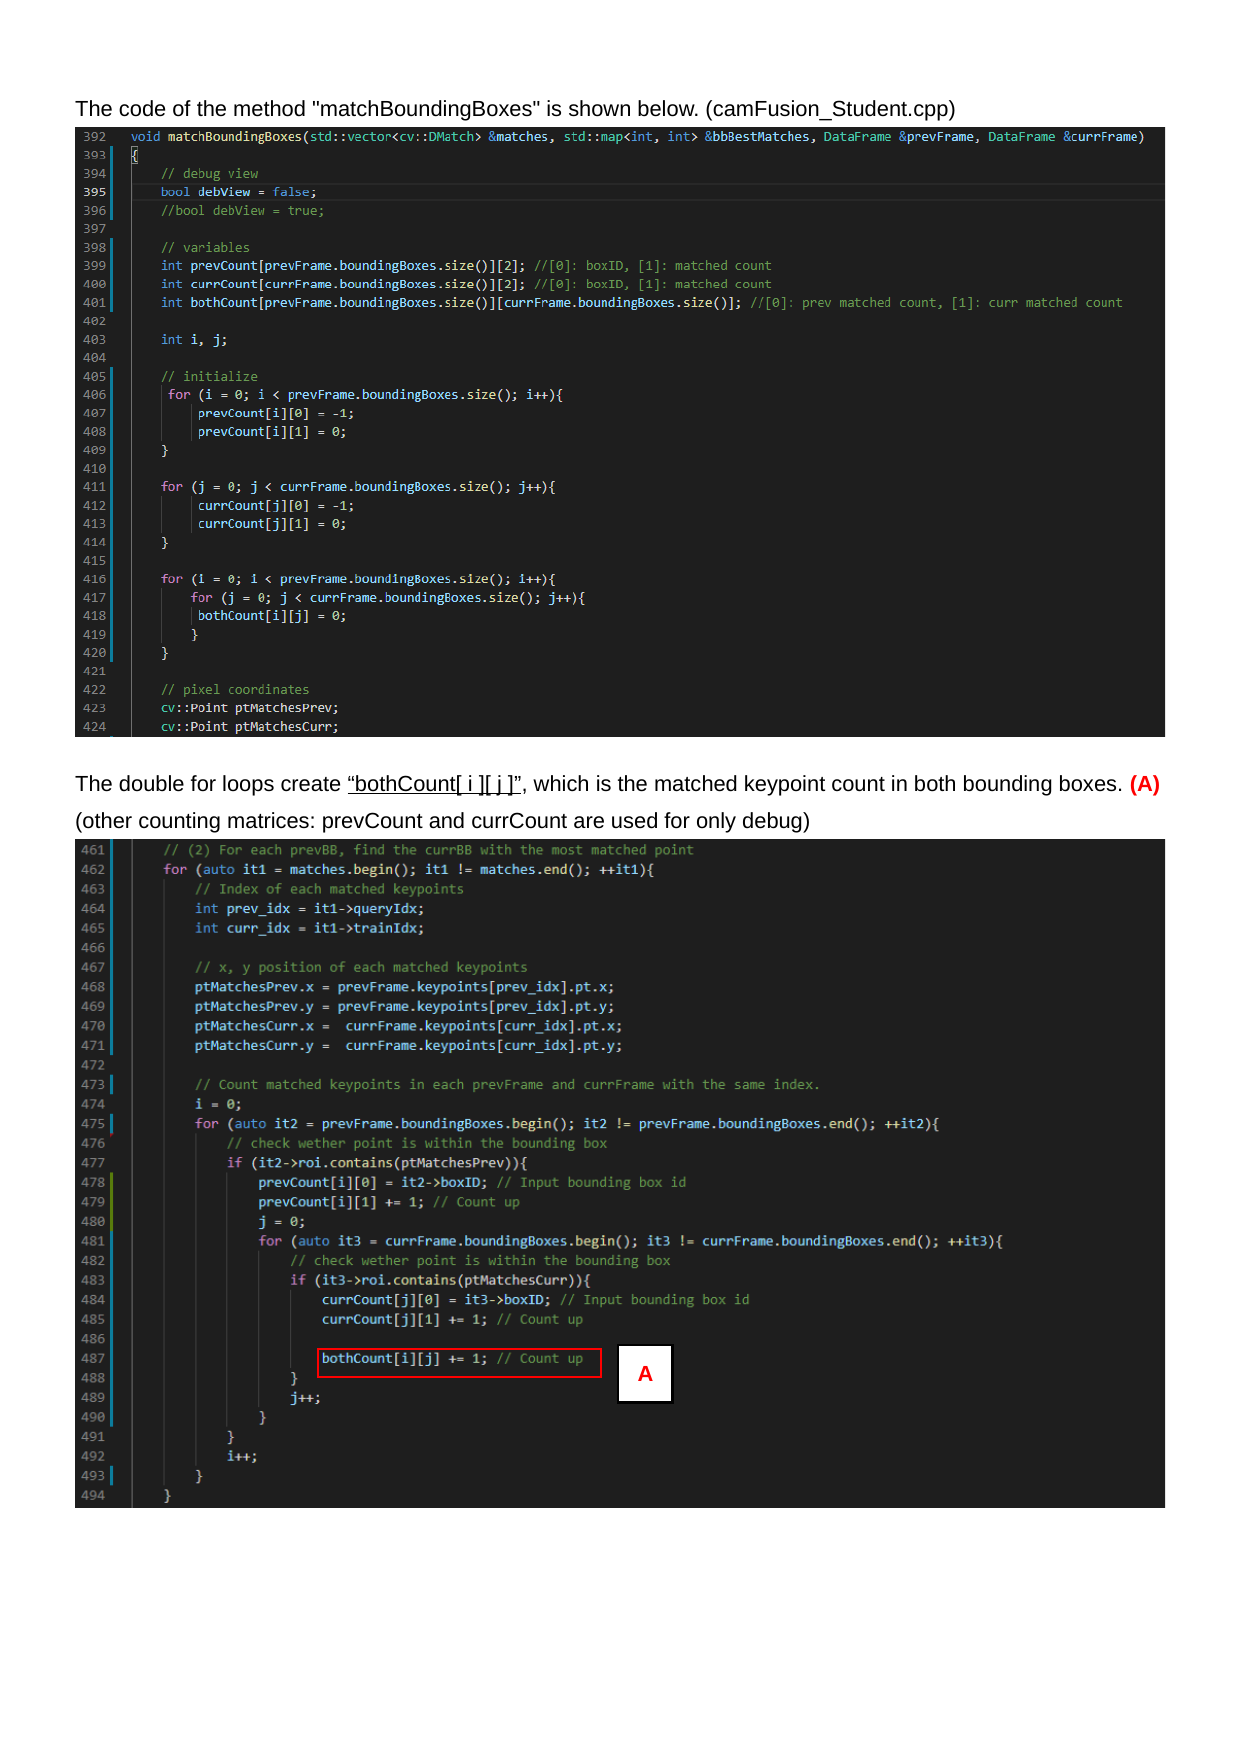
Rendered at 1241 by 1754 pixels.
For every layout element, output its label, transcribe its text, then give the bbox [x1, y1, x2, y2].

picture [75, 127, 1166, 737]
picture [75, 839, 1166, 1508]
text The double for loops create “bothCount[ i ][ j ]”, which is the matched keypoint count in both bounding boxes. (A) [75, 764, 1165, 802]
text The code of the method "matchBoundingBoxes" is shown below. (camFusion_Student.cpp) [75, 89, 1165, 127]
text (other counting matrices: prevCount and currCount are used for only debug) [75, 802, 1165, 839]
